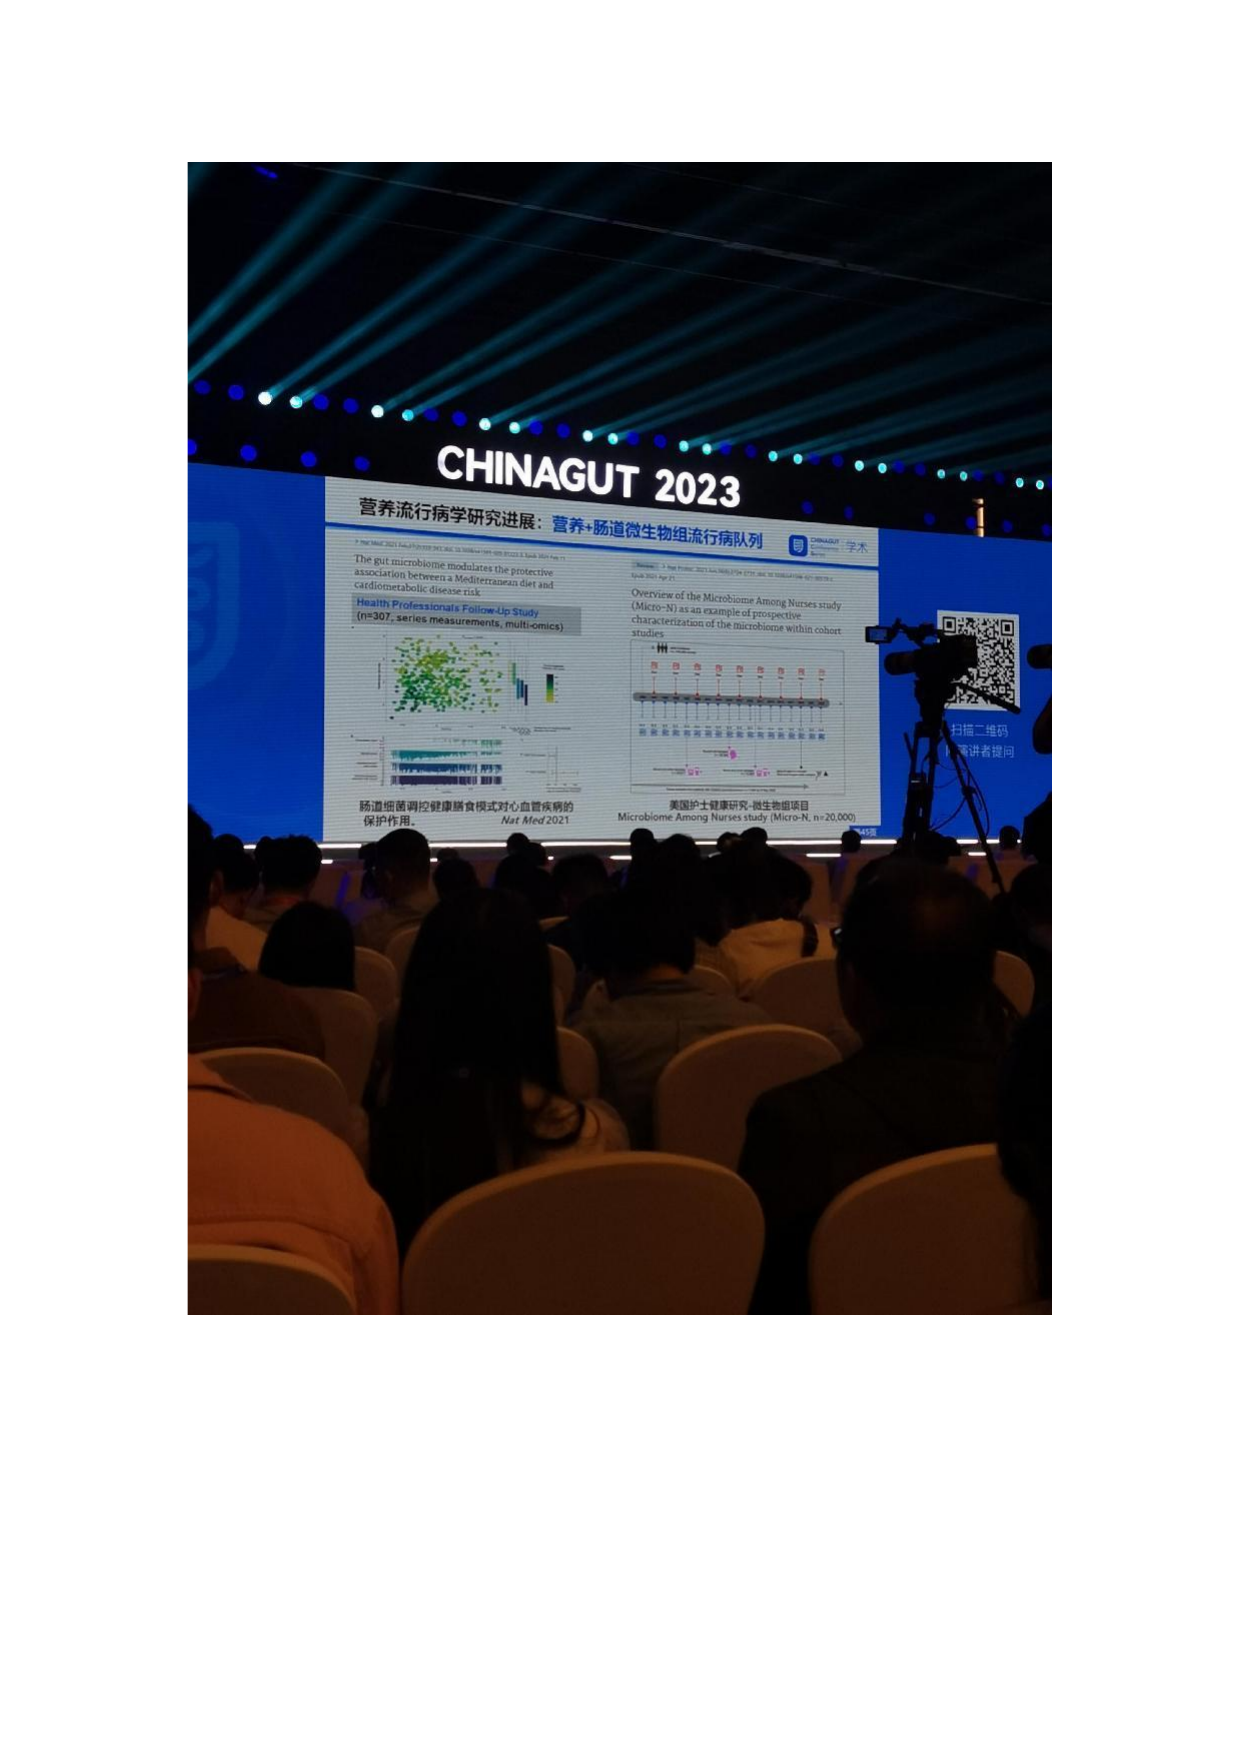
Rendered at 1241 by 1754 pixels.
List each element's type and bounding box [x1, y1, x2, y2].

picture [187, 162, 1052, 1315]
